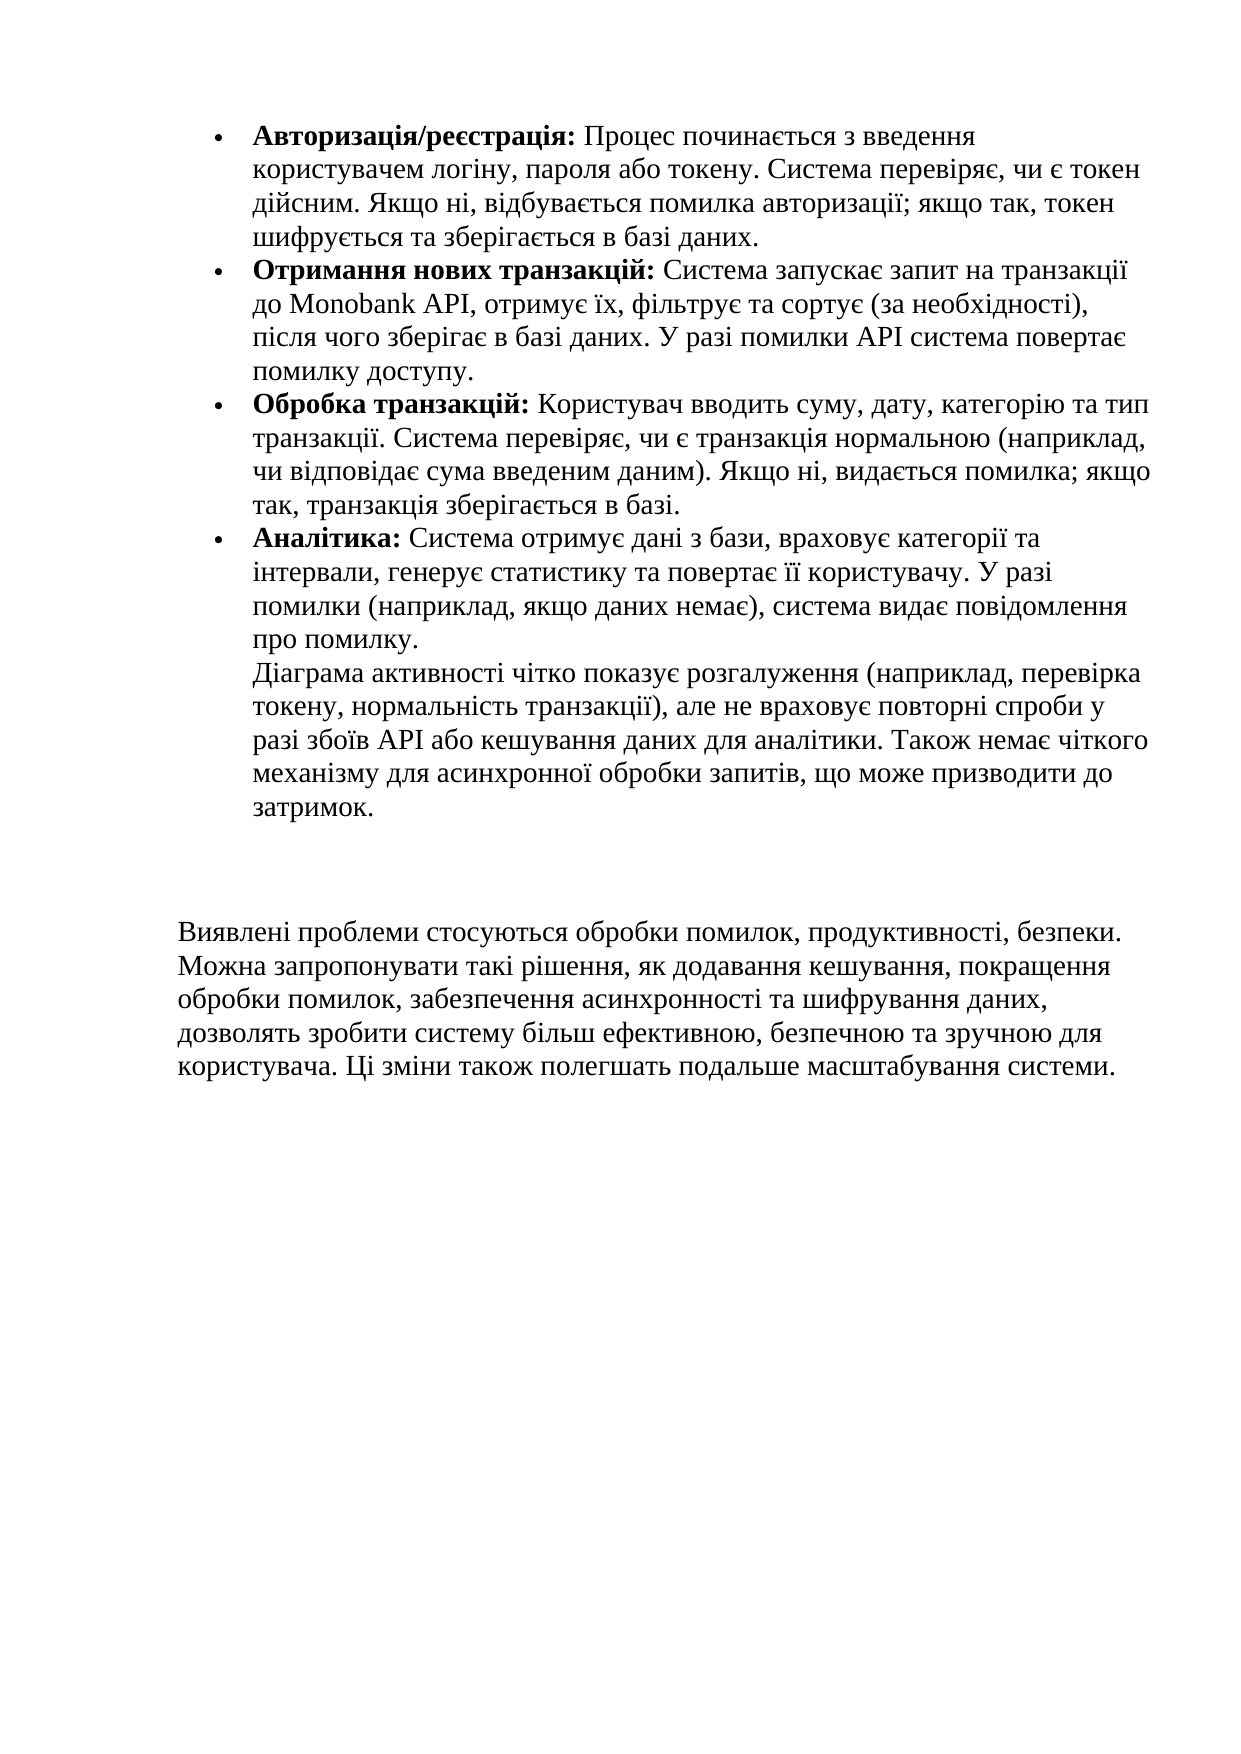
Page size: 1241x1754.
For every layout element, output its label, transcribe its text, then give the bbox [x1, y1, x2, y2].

text Виявлені проблеми стосуються обробки помилок, продуктивності, безпеки. Можна запропонувати такі рішення, як додавання кешування, покращення обробки помилок, забезпечення асинхронності та шифрування даних, дозволять зробити систему більш ефективною, безпечною та зручною для користувача. Ці зміни також полегшать подальше масштабування системи. [177, 1002, 1152, 1169]
list Обробка транзакцій: Користувач вводить суму, дату, категорію та тип транзакції. Система перевіряє, чи є транзакція нормальною (наприклад, чи відповідає сума введеним даним). Якщо ні, видається помилка; якщо так, транзакція зберігається в базі. [215, 445, 1152, 579]
list Аналітика: Система отримує дані з бази, враховує категорії та інтервали, генерує статистику та повертає її користувачу. У разі помилки (наприклад, якщо даних немає), система видає повідомлення про помилку. Діаграма активності чітко показує розгалуження (наприклад, перевірка токену, нормальність транзакції), але не враховує повторні спроби у разі збоїв API або кешування даних для аналітики. Також немає чіткого механізму для асинхронної обробки запитів, що може призводити до затримок. [215, 608, 1152, 910]
list Отримання нових транзакцій: Система запускає запит на транзакції до Monobank API, отримує їх, фільтрує та сортує (за необхідності), після чого зберігає в базі даних. У разі помилки API система повертає помилку доступу. [215, 281, 1152, 416]
list Авторизація/реєстрація: Процес починається з введення користувачем логіну, пароля або токену. Система перевіряє, чи є токен дійсним. Якщо ні, відбувається помилка авторизації; якщо так, токен шифрується та зберігається в базі даних. [215, 118, 1152, 252]
